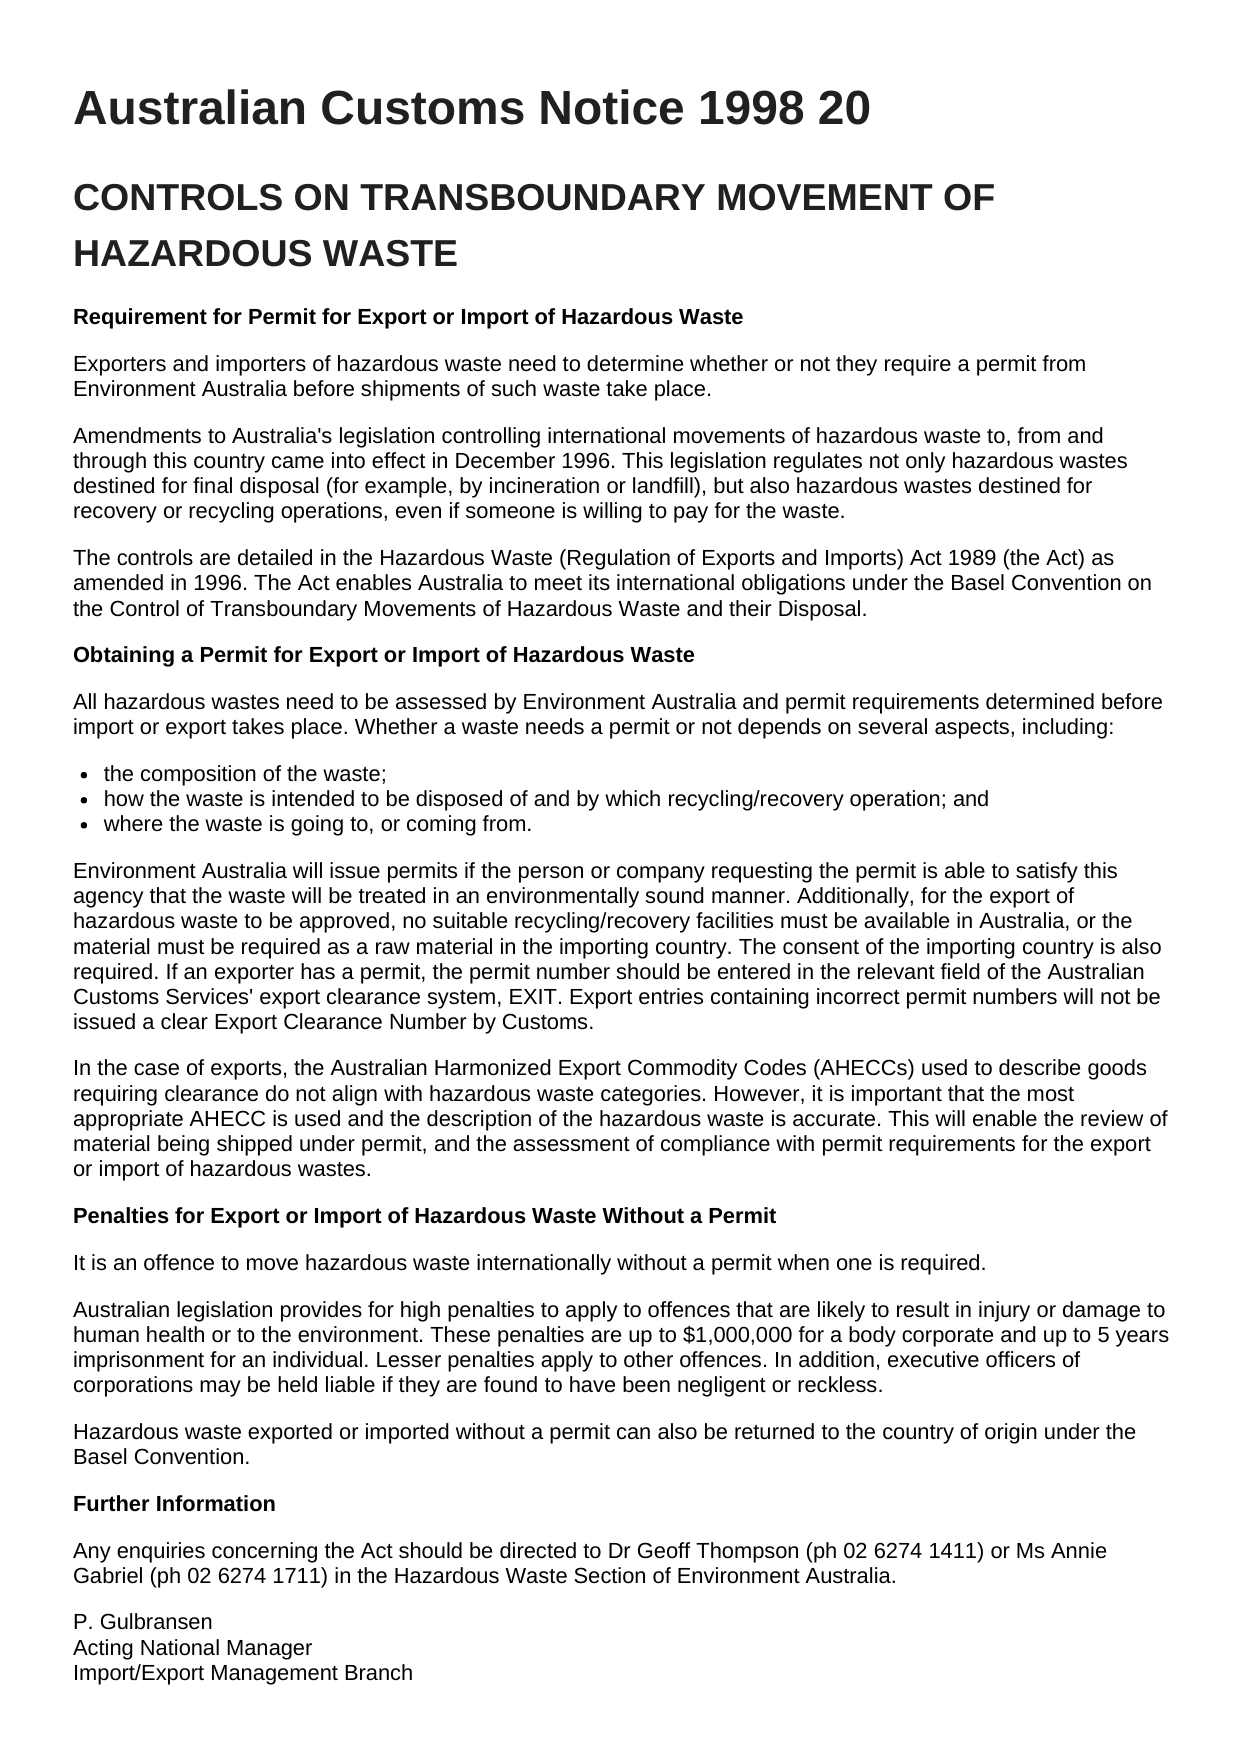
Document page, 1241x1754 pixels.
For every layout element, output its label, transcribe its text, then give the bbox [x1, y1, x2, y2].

text Hazardous waste exported or imported without a permit can also be returned to the country of origin under the Basel Convention. [73, 1418, 1140, 1469]
subtitle Requirement for Permit for Export or Import of Hazardous Waste [73, 304, 1182, 329]
text It is an offence to move hazardous waste internationally without a permit when one is required. [73, 1249, 1182, 1275]
text Environment Australia will issue permits if the person or company requesting the permit is able to satisfy this agency that the waste will be treated in an environmentally sound manner. Additionally, for the export of hazardous waste to be approved, no suitable recycling/recovery facilities must be available in Australia, or the material must be required as a raw material in the importing country. The consent of the importing country is also required. If an exporter has a permit, the permit number should be entered in the relevant field of the Australian Customs Services' export clearance system, EXIT. Export entries containing incorrect permit numbers will not be issued a clear Export Clearance Number by Customs. [73, 858, 1171, 1034]
text Amendments to Australia's legislation controlling international movements of hazardous waste to, from and through this country came into effect in December 1996. This legislation regulates not only hazardous wastes destined for final disposal (for example, by incineration or landfill), but also hazardous wastes destined for recovery or recycling operations, even if someone is willing to pay for the waste. [73, 423, 1156, 524]
text Australian legislation provides for high penalties to apply to offences that are likely to result in injury or damage to human health or to the environment. These penalties are up to $1,000,000 for a body corporate and up to 5 years imprisonment for an individual. Lesser penalties apply to other offences. In addition, executive officers of corporations may be held liable if they are found to have been negligent or reckless. [73, 1296, 1173, 1397]
text Acting National Manager Import/Export Management Branch [73, 1634, 416, 1685]
subtitle Obtaining a Permit for Export or Import of Hazardous Waste [73, 642, 1182, 667]
text CONTROLS ON TRANSBOUNDARY MOVEMENT OF HAZARDOUS WASTE [73, 175, 1182, 274]
text In the case of exports, the Australian Harmonized Export Commodity Codes (AHECCs) used to describe goods requiring clearance do not align with hazardous waste categories. However, it is important that the most appropriate AHECC is used and the description of the hazardous waste is accurate. This will enable the review of material being shipped under permit, and the assessment of compliance with permit requirements for the export or import of hazardous wastes. [73, 1055, 1171, 1181]
text the composition of the waste; [103, 761, 1182, 786]
text The controls are detailed in the Hazardous Waste (Regulation of Exports and Imports) Act 1989 (the Act) as amended in 1996. The Act enables Australia to meet its international obligations under the Basel Convention on the Control of Transboundary Movements of Hazardous Waste and their Disposal. [73, 545, 1156, 621]
title Australian Customs Notice 1998 20 [73, 79, 1182, 134]
text P. Gulbransen [73, 1609, 1182, 1634]
text Any enquiries concerning the Act should be directed to Dr Geoff Thompson (ph 02 6274 1411) or Ms Annie Gabriel (ph 02 6274 1711) in the Hazardous Waste Section of Environment Australia. [73, 1537, 1156, 1588]
text All hazardous wastes need to be assessed by Environment Australia and permit requirements determined before import or export takes place. Whether a waste needs a permit or not depends on several aspects, including: [73, 689, 1166, 739]
subtitle Penalties for Export or Import of Hazardous Waste Without a Permit [73, 1202, 1182, 1228]
text Exporters and importers of hazardous waste need to determine whether or not they require a permit from Environment Australia before shipments of such waste take place. [73, 351, 1090, 401]
subtitle Further Information [73, 1491, 1182, 1516]
text how the waste is intended to be disposed of and by which recycling/recovery operation; and where the waste is going to, or coming from. [103, 786, 993, 836]
